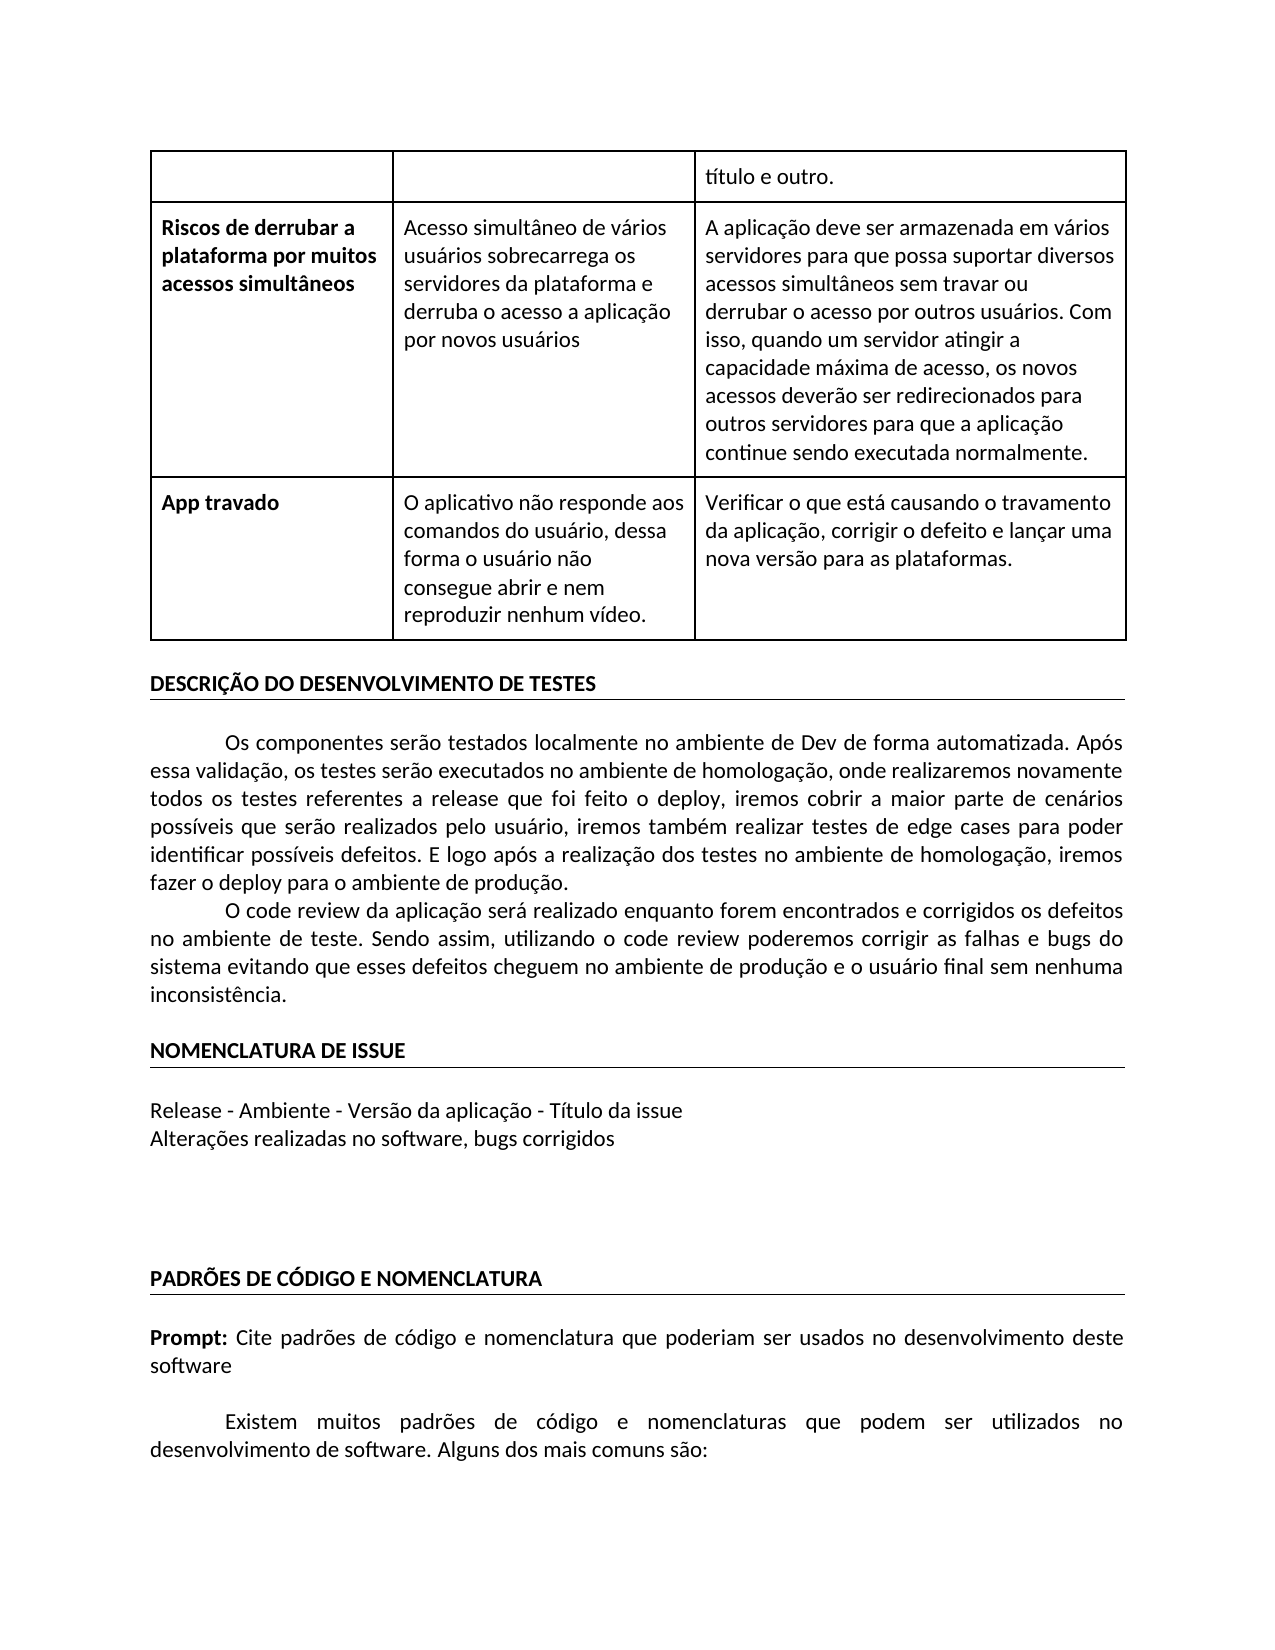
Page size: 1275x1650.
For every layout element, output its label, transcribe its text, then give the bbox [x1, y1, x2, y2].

table_cell Verificar o que está causando o travamento da aplicação, corrigir o defeito e lançar uma nova versão para as plataformas. [696, 478, 1125, 639]
text Os componentes serão testados localmente no ambiente de Dev de forma automatizada. Após essa validação, os testes serão executados no ambiente de homologação, onde realizaremos novamente todos os testes referentes a release que foi feito o deploy, iremos cobrir a maior parte de cenários possíveis que serão realizados pelo usuário, iremos também realizar testes de edge cases para poder identificar possíveis defeitos. E logo após a realização dos testes no ambiente de homologação, iremos fazer o deploy para o ambiente de produção. [150, 728, 1125, 896]
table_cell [696, 152, 1125, 201]
table_cell O aplicativo não responde aos comandos do usuário, dessa forma o usuário não consegue abrir e nem reproduzir nenhum vídeo. [394, 478, 694, 639]
table_cell Riscos de derrubar a plataforma por muitos acessos simultâneos [152, 203, 392, 476]
table_cell Acesso simultâneo de vários usuários sobrecarrega os servidores da plataforma e derruba o acesso a aplicação por novos usuários [394, 203, 694, 476]
table_cell App travado [152, 478, 392, 639]
table_cell A aplicação deve ser armazenada em vários servidores para que possa suportar diversos acessos simultâneos sem travar ou derrubar o acesso por outros usuários. Com isso, quando um servidor atingir a capacidade máxima de acesso, os novos acessos deverão ser redirecionados para outros servidores para que a aplicação continue sendo executada normalmente. [696, 203, 1125, 476]
text O code review da aplicação será realizado enquanto forem encontrados e corrigidos os defeitos no ambiente de teste. Sendo assim, utilizando o code review poderemos corrigir as falhas e bugs do sistema evitando que esses defeitos cheguem no ambiente de produção e o usuário final sem nenhuma inconsistência. [150, 896, 1125, 1008]
text Alterações realizadas no software, bugs corrigidos [150, 1124, 1125, 1152]
text NOMENCLATURA DE ISSUE [150, 1037, 1125, 1067]
text PADRÕES DE CÓDIGO E NOMENCLATURA [150, 1264, 1125, 1294]
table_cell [394, 152, 694, 201]
text Existem muitos padrões de código e nomenclaturas que podem ser utilizados no desenvolvimento de software. Alguns dos mais comuns são: [150, 1407, 1125, 1463]
text Release - Ambiente - Versão da aplicação - Título da issue [150, 1096, 1125, 1124]
text Prompt: Cite padrões de código e nomenclatura que poderiam ser usados no desenvolvimento deste software [150, 1323, 1125, 1379]
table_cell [152, 152, 392, 201]
text DESCRIÇÃO DO DESENVOLVIMENTO DE TESTES [150, 669, 1125, 699]
